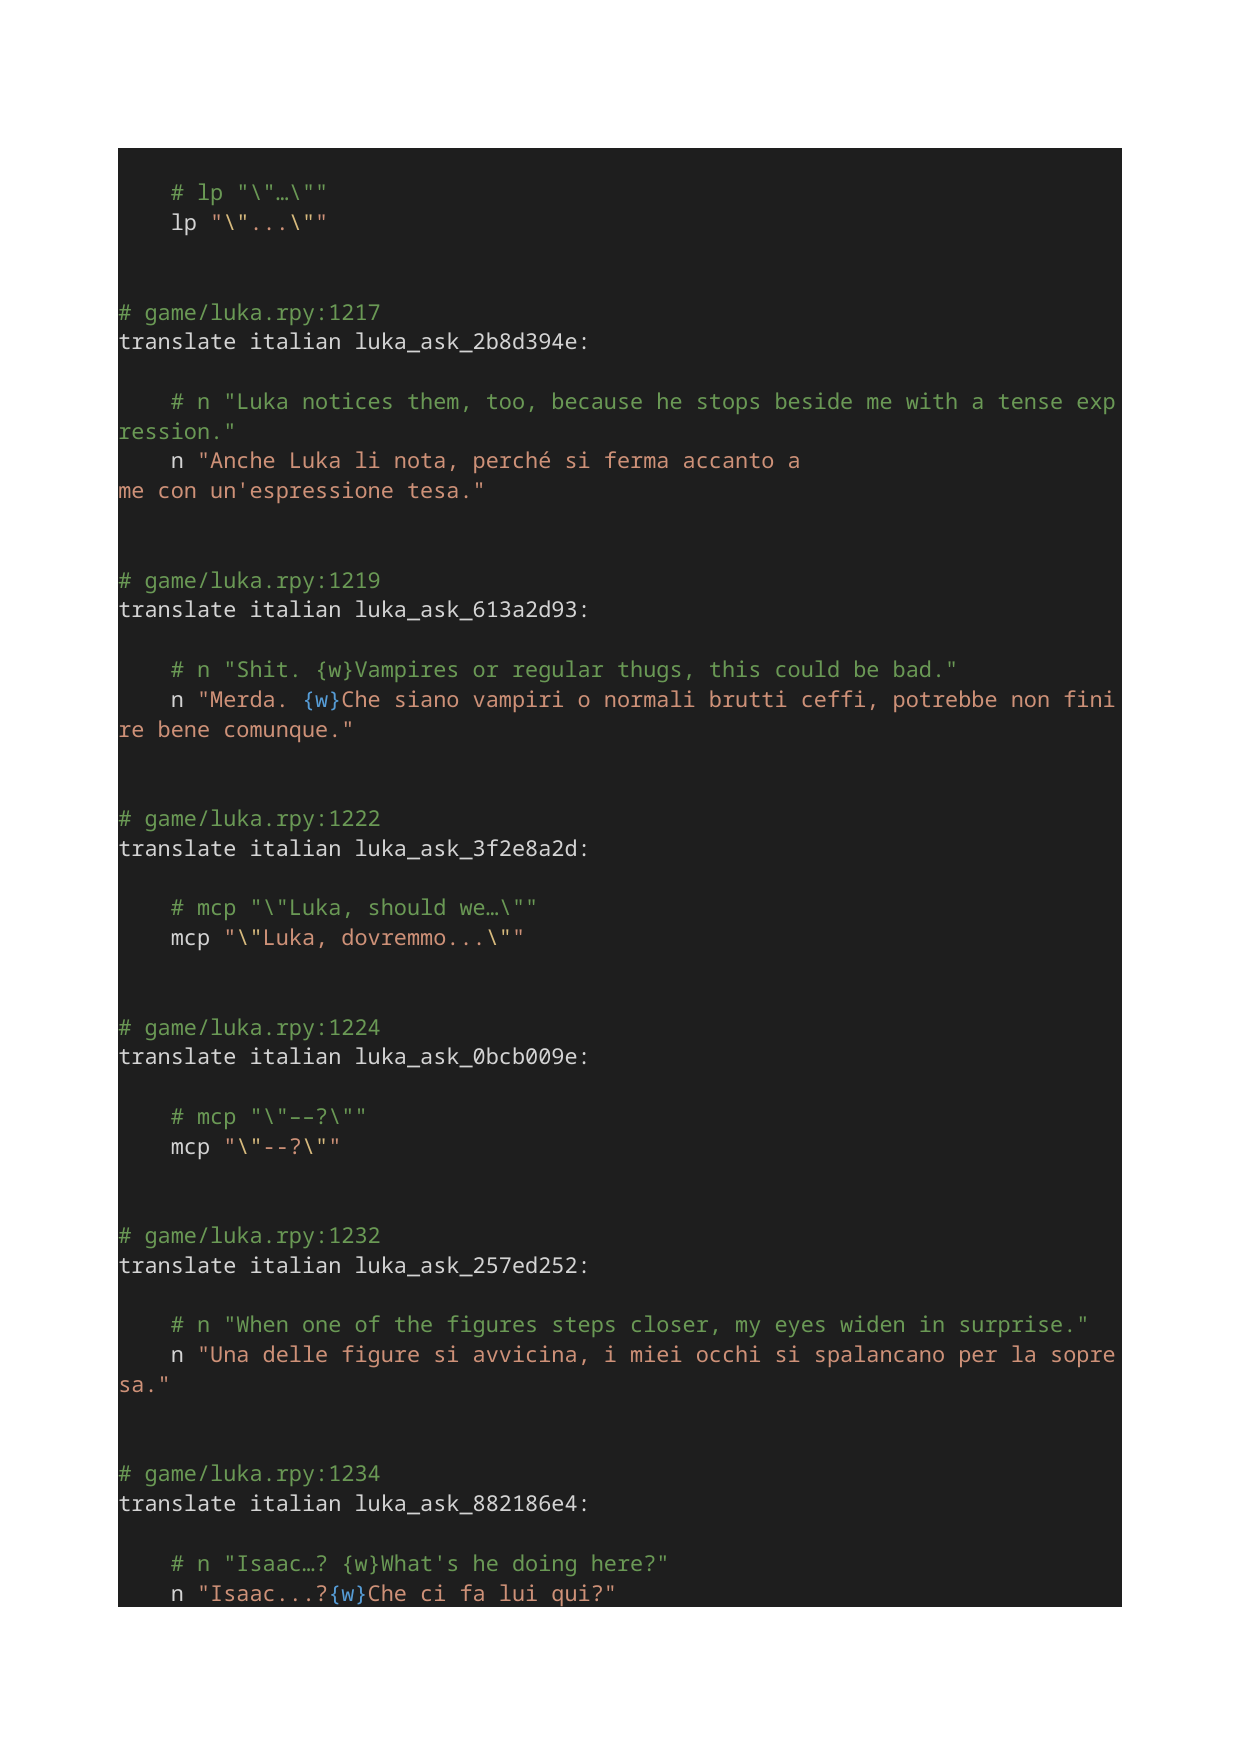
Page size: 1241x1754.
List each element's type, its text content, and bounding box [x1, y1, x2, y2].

text # game/luka.rpy:1219 [118, 565, 1122, 594]
text # game/luka.rpy:1234 [118, 1458, 1122, 1488]
text # game/luka.rpy:1222 [118, 803, 1122, 833]
text # game/luka.rpy:1232 [118, 1220, 1122, 1250]
text translate italian luka_ask_0bcb009e: [118, 1041, 1122, 1071]
text # n "Shit. {w}Vampires or regular thugs, this could be bad." [118, 654, 1122, 684]
text translate italian luka_ask_3f2e8a2d: [118, 833, 1122, 863]
text n "Una delle figure si avvicina, i miei occhi si spalancano per la sopresa." [118, 1339, 1122, 1399]
text mcp "\"--?\"" [118, 1131, 1122, 1161]
text # game/luka.rpy:1224 [118, 1012, 1122, 1041]
text # game/luka.rpy:1217 [118, 297, 1122, 326]
text # n "Isaac…? {w}What's he doing here?" [118, 1548, 1122, 1578]
text # n "When one of the figures steps closer, my eyes widen in surprise." [118, 1309, 1122, 1339]
text # mcp "\"––?\"" [118, 1101, 1122, 1131]
text n "Merda. {w}Che siano vampiri o normali brutti ceffi, potrebbe non finire bene comunque." [118, 684, 1122, 743]
text translate italian luka_ask_613a2d93: [118, 594, 1122, 624]
text # lp "\"…\"" [118, 177, 1122, 207]
text mcp "\"Luka, dovremmo...\"" [118, 922, 1122, 952]
text lp "\"...\"" [118, 207, 1122, 237]
text translate italian luka_ask_882186e4: [118, 1488, 1122, 1518]
text # n "Luka notices them, too, because he stops beside me with a tense expression." [118, 386, 1122, 446]
text n "Anche Luka li nota, perché si ferma accanto a me con un'espressione tesa." [118, 446, 1122, 505]
text translate italian luka_ask_2b8d394e: [118, 326, 1122, 356]
text # mcp "\"Luka, should we…\"" [118, 892, 1122, 922]
text translate italian luka_ask_257ed252: [118, 1250, 1122, 1280]
text n "Isaac...?{w}Che ci fa lui qui?" [118, 1578, 1122, 1607]
